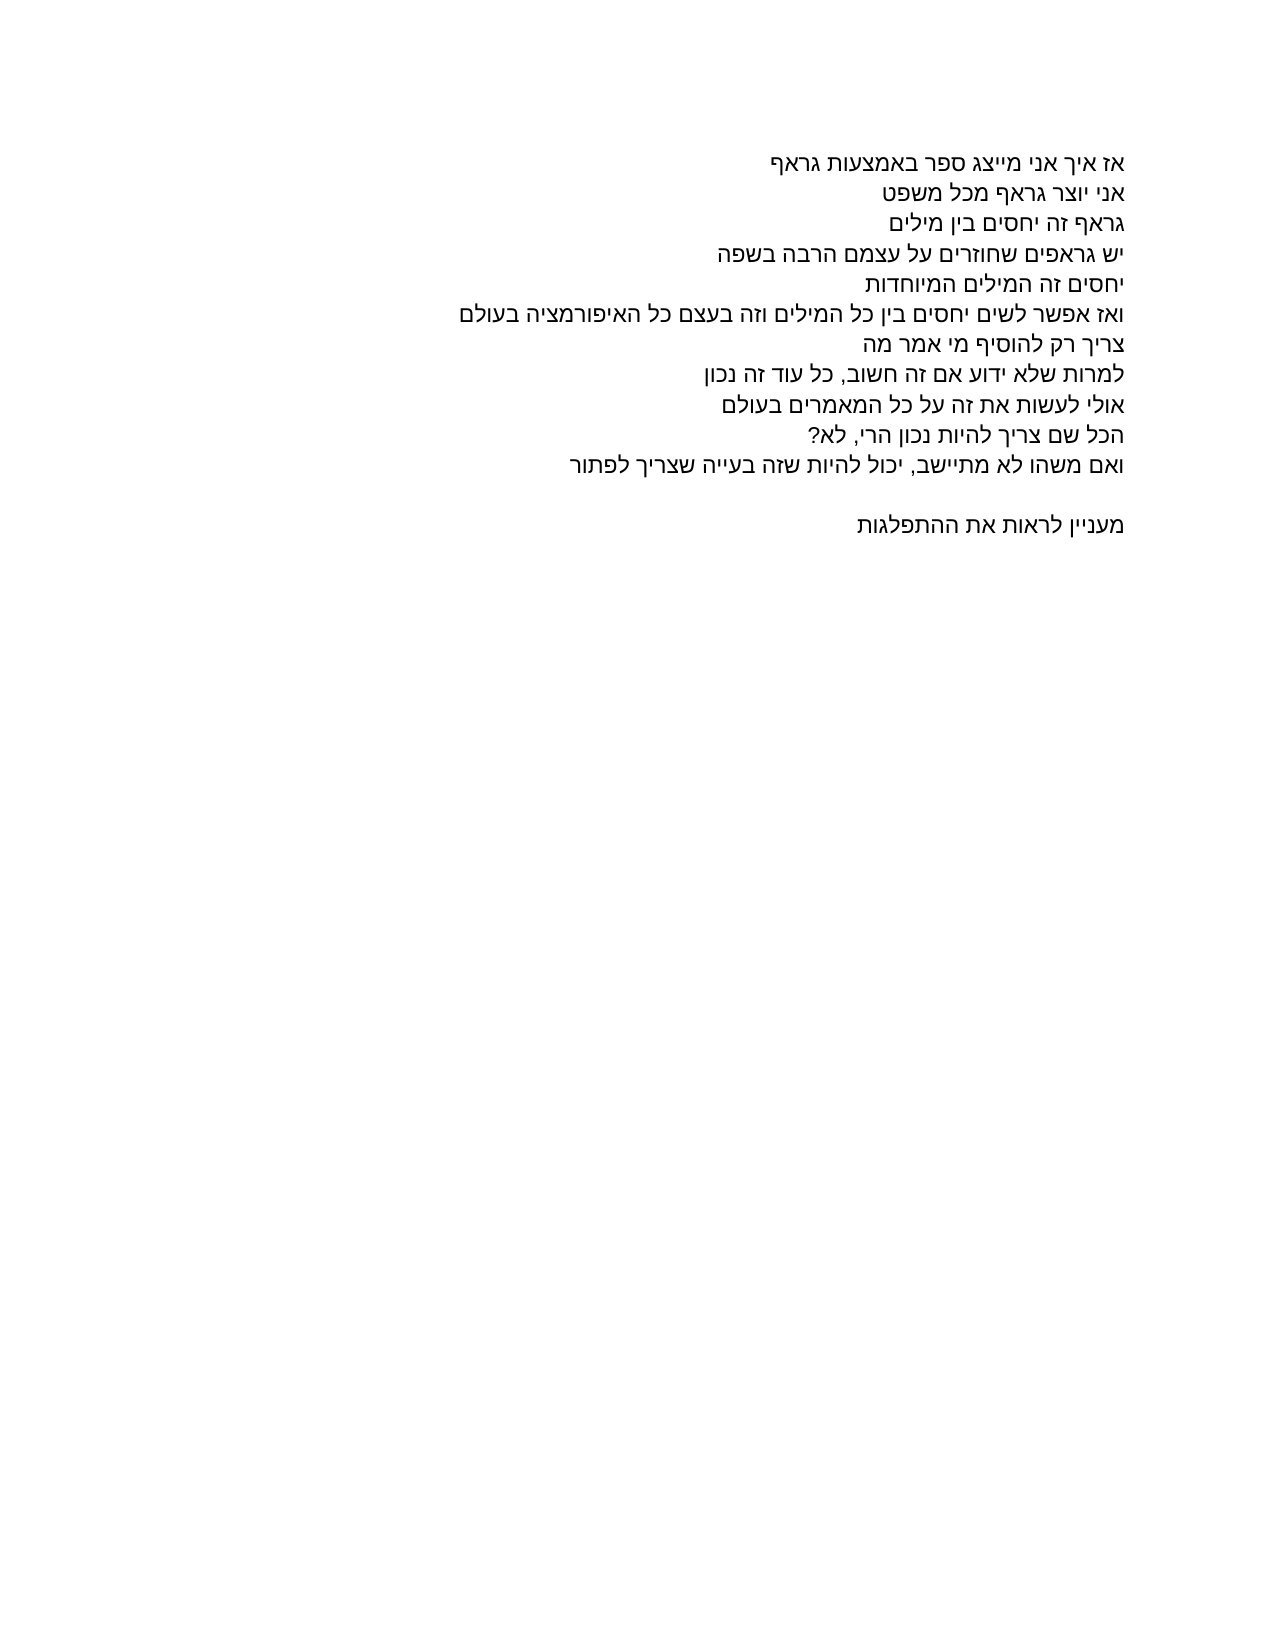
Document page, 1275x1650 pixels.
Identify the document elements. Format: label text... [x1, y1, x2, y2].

text אני יוצר גראף מכל משפט [150, 180, 1125, 207]
text יחסים זה המילים המיוחדות [150, 271, 1125, 297]
text אולי לעשות את זה על כל המאמרים בעולם [150, 392, 1125, 418]
text אז איך אני מייצג ספר באמצעות גראף [150, 150, 1125, 176]
text ואז אפשר לשים יחסים בין כל המילים וזה בעצם כל האיפורמציה בעולם [150, 301, 1125, 327]
text למרות שלא ידוע אם זה חשוב, כל עוד זה נכון [150, 361, 1125, 388]
text צריך רק להוסיף מי אמר מה [150, 331, 1125, 358]
text יש גראפים שחוזרים על עצמם הרבה בשפה [150, 241, 1125, 267]
text מעניין לראות את ההתפלגות [150, 512, 1125, 539]
text הכל שם צריך להיות נכון הרי, לא? [150, 422, 1125, 448]
text ואם משהו לא מתיישב, יכול להיות שזה בעייה שצריך לפתור [150, 452, 1125, 478]
text גראף זה יחסים בין מילים [150, 210, 1125, 237]
